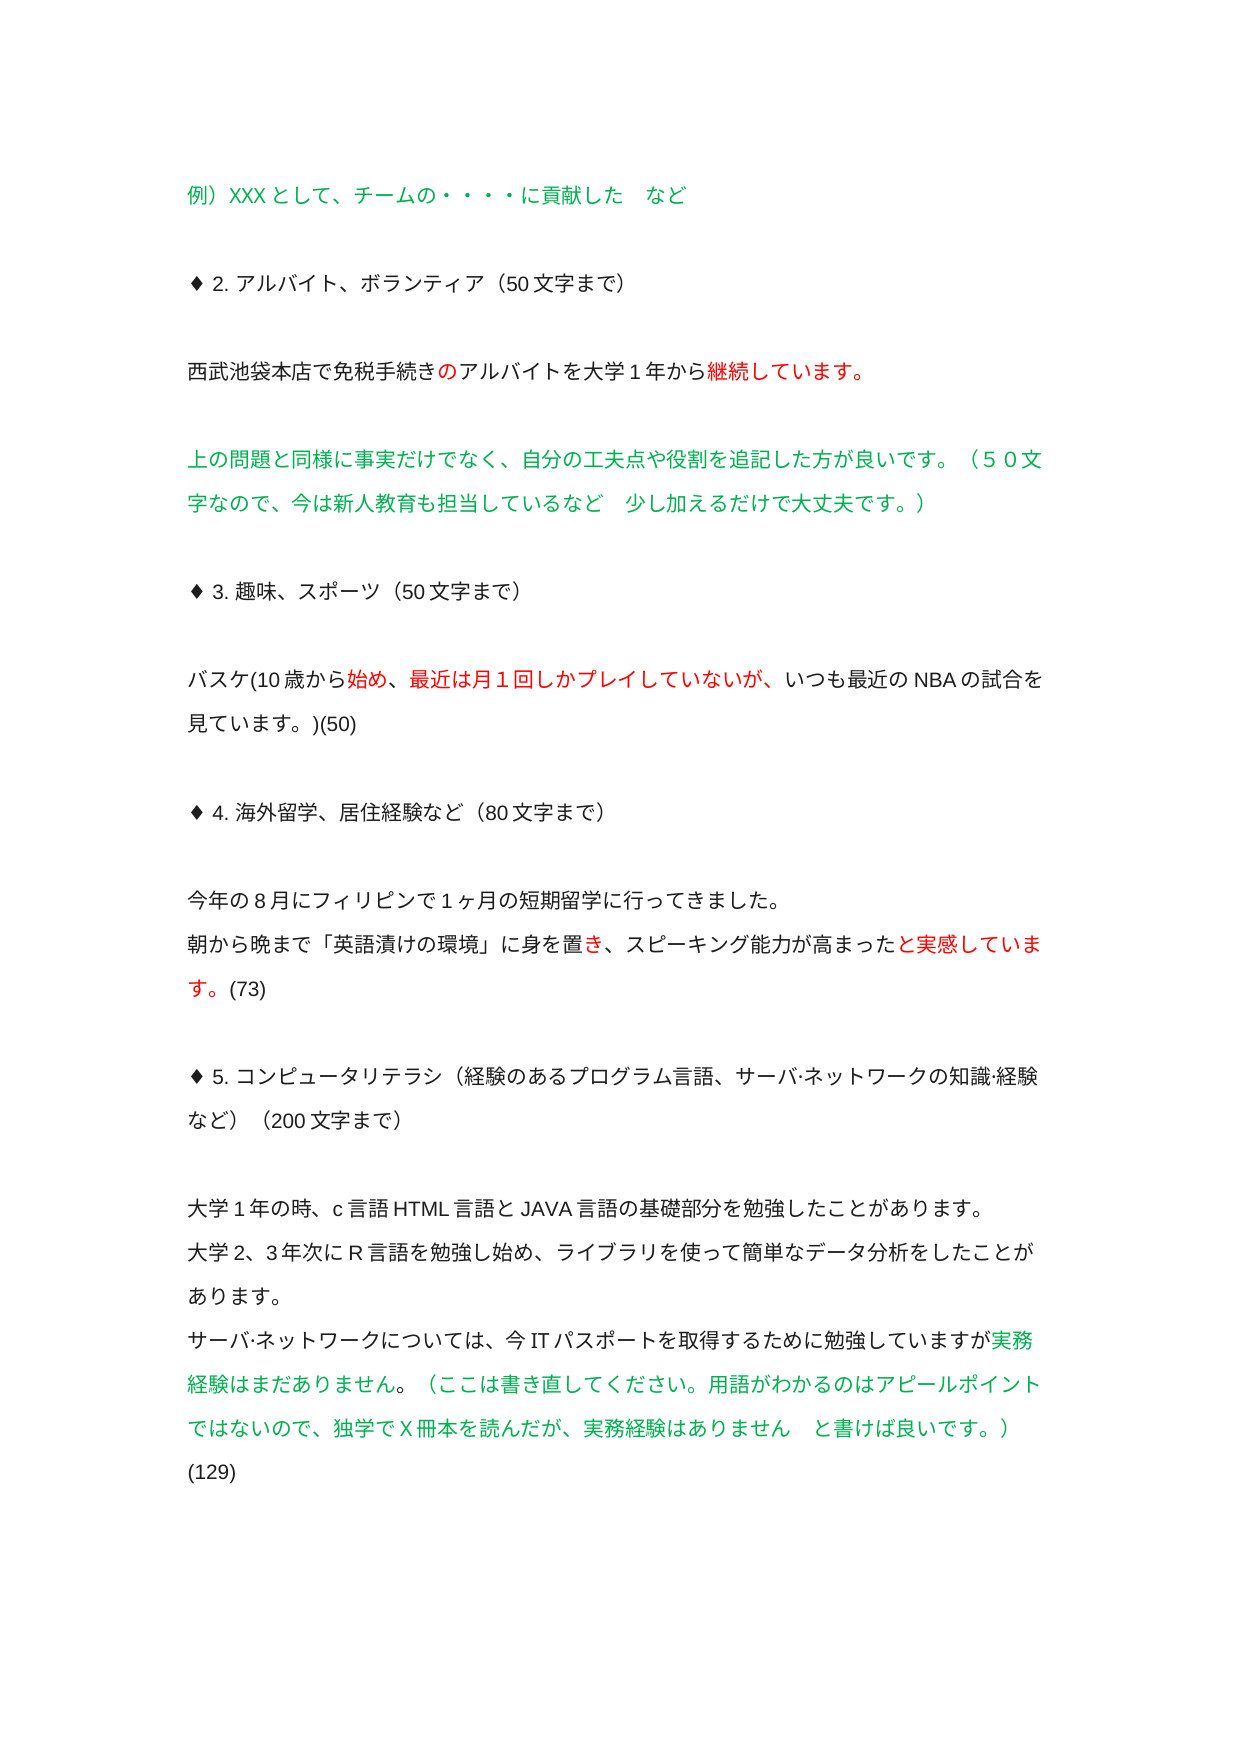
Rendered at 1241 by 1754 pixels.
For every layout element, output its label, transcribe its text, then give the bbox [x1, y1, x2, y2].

text ♦ 3. 趣味、スポーツ（50文字まで） [187, 568, 1053, 613]
text 大学1年の時、c言語HTML言語とJAVA言語の基礎部分を勉強したことがあります。 [187, 1185, 1053, 1229]
text ♦ 5. コンピュータリテラシ（経験のあるプログラム言語、サーバ·ネットワークの知識·経験 など）（200文字まで） [187, 1053, 1053, 1141]
text ♦ 4. 海外留学、居住経験など（80文字まで） [187, 789, 1053, 833]
text 今年の8月にフィリピンで1ヶ月の短期留学に行ってきました。 [187, 877, 1053, 921]
text 大学2、3年次にR言語を勉強し始め、ライブラリを使って簡単なデータ分析をしたことがあります。 [187, 1229, 1053, 1318]
text サーバ·ネットワークについては、今ITパスポートを取得するために勉強していますが実務経験はまだありません。（ここは書き直してください。用語がわかるのはアピールポイントではないので、独学でX冊本を読んだが、実務経験はありません と書けば良いです。） [187, 1318, 1053, 1450]
text 上の問題と同様に事実だけでなく、自分の工夫点や役割を追記した方が良いです。（５０文字なので、今は新人教育も担当しているなど 少し加えるだけで大丈夫です。） [187, 436, 1053, 524]
text 例）XXXとして、チームの・・・・に貢献した など [187, 172, 1053, 216]
text ♦ 2. アルバイト、ボランティア（50文字まで） [187, 260, 1053, 304]
text 西武池袋本店で免税手続きのアルバイトを大学1年から継続しています。 [187, 348, 1053, 392]
text 朝から晩まで「英語漬けの環境」に身を置き、スピーキング能力が高まったと実感しています。(73) [187, 921, 1053, 1009]
text (129) [187, 1450, 1053, 1494]
text バスケ(10歳から始め、最近は月１回しかプレイしていないが、いつも最近のNBAの試合を見ています。)(50) [187, 657, 1053, 745]
